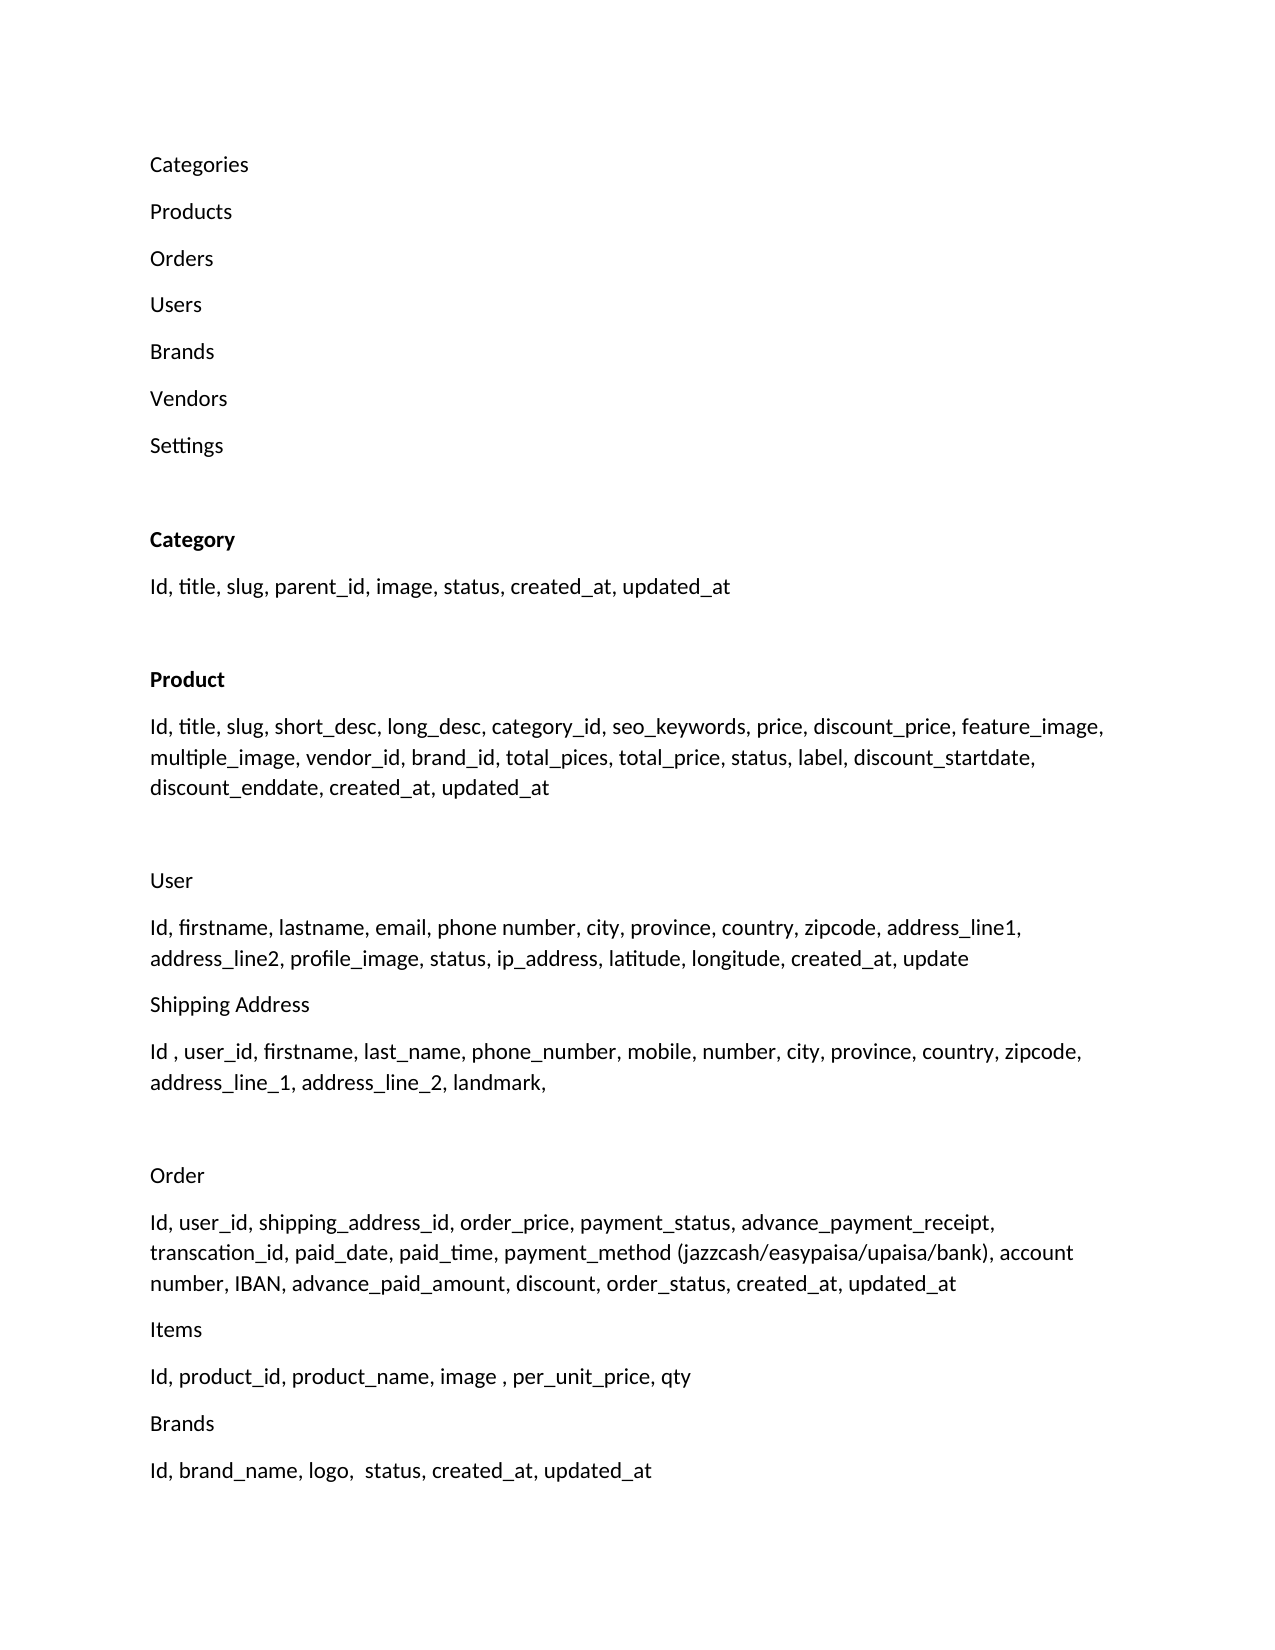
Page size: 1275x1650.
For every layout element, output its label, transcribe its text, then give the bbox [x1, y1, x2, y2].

text Id , user_id, firstname, last_name, phone_number, mobile, number, city, province, country, zipcode, address_line_1, address_line_2, landmark, [150, 1037, 1125, 1096]
text Users [150, 291, 1125, 319]
text Id, title, slug, short_desc, long_desc, category_id, seo_keywords, price, discount_price, feature_image, multiple_image, vendor_id, brand_id, total_pices, total_price, status, label, discount_startdate, discount_enddate, created_at, updated_at [150, 712, 1125, 801]
text Id, firstname, lastname, email, phone number, city, province, country, zipcode, address_line1, address_line2, profile_image, status, ip_address, latitude, longitude, created_at, update [150, 913, 1125, 972]
text User [150, 867, 1125, 895]
text Items [150, 1316, 1125, 1344]
text Orders [150, 244, 1125, 272]
text Brands [150, 1409, 1125, 1437]
text Categories [150, 150, 1125, 178]
text Shipping Address [150, 991, 1125, 1019]
text Settings [150, 431, 1125, 459]
text Product [150, 666, 1125, 694]
text Brands [150, 337, 1125, 366]
text Id, user_id, shipping_address_id, order_price, payment_status, advance_payment_receipt, transcation_id, paid_date, paid_time, payment_method (jazzcash/easypaisa/upaisa/bank), account number, IBAN, advance_paid_amount, discount, order_status, created_at, updated_at [150, 1208, 1125, 1297]
text Id, title, slug, parent_id, image, status, created_at, updated_at [150, 572, 1125, 600]
text Id, product_id, product_name, image , per_unit_price, qty [150, 1362, 1125, 1391]
text Order [150, 1161, 1125, 1189]
text Vendors [150, 384, 1125, 412]
text Products [150, 197, 1125, 225]
text Category [150, 525, 1125, 553]
text Id, brand_name, logo, status, created_at, updated_at [150, 1456, 1125, 1484]
